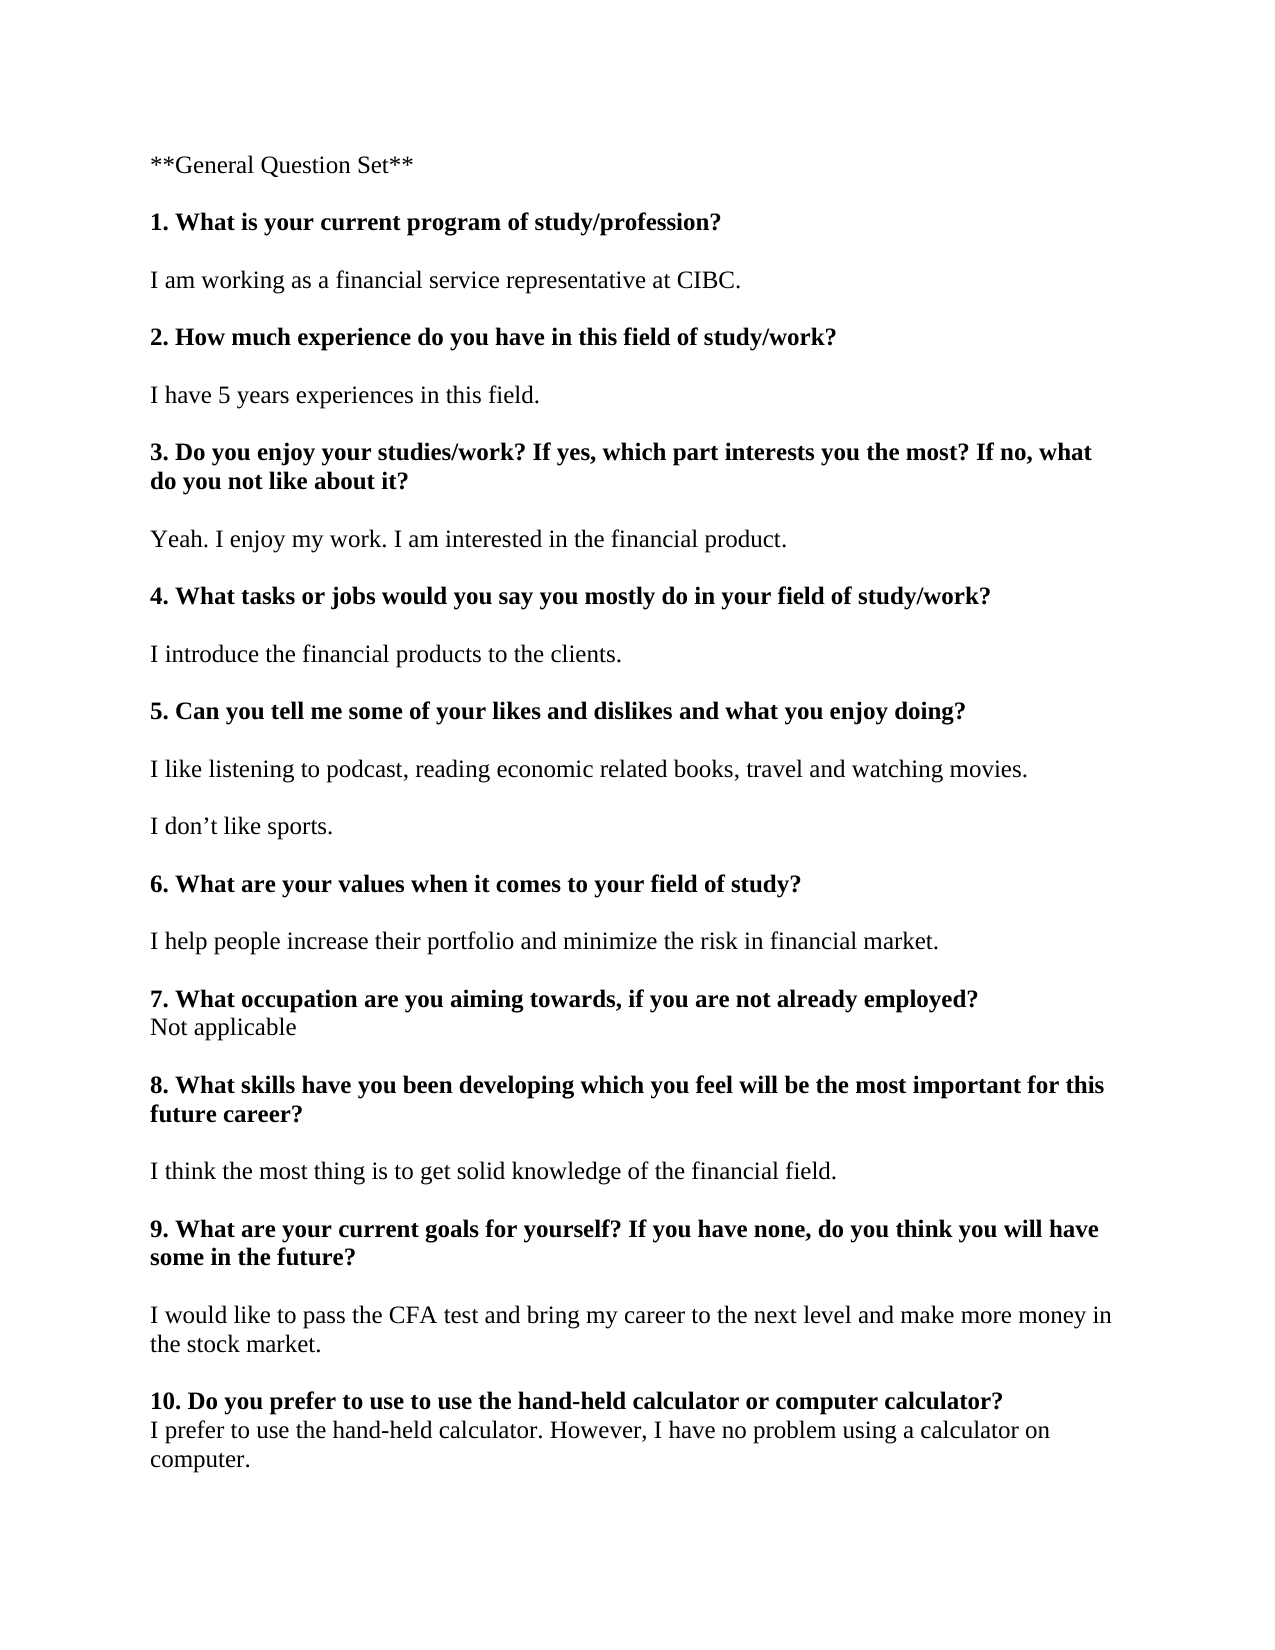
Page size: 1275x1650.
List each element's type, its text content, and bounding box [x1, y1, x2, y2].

text I prefer to use the hand-held calculator. However, I have no problem using a calculator on computer. [150, 1415, 1125, 1472]
text 1. What is your current program of study/profession? [150, 207, 1125, 236]
text 3. Do you enjoy your studies/work? If yes, which part interests you the most? If no, what do you not like about it? [150, 437, 1125, 495]
text 8. What skills have you been developing which you feel will be the most important for this future career? [150, 1070, 1125, 1127]
text 9. What are your current goals for yourself? If you have none, do you think you will have some in the future? [150, 1214, 1125, 1271]
text I am working as a financial service representative at CIBC. [150, 265, 1125, 294]
text Not applicable [150, 1012, 1125, 1041]
text I introduce the financial products to the clients. [150, 639, 1125, 667]
text 2. How much experience do you have in this field of study/work? [150, 322, 1125, 351]
text I like listening to podcast, reading economic related books, travel and watching movies. [150, 754, 1125, 782]
text 6. What are your values when it comes to your field of study? [150, 869, 1125, 897]
text **General Question Set** [150, 150, 1125, 179]
text I have 5 years experiences in this field. [150, 380, 1125, 409]
text I don’t like sports. [150, 811, 1125, 840]
text 7. What occupation are you aiming towards, if you are not already employed? [150, 984, 1125, 1012]
text I help people increase their portfolio and minimize the risk in financial market. [150, 926, 1125, 955]
text I would like to pass the CFA test and bring my career to the next level and make more money in the stock market. [150, 1300, 1125, 1357]
text I think the most thing is to get solid knowledge of the financial field. [150, 1156, 1125, 1185]
text 5. Can you tell me some of your likes and dislikes and what you enjoy doing? [150, 696, 1125, 725]
text 4. What tasks or jobs would you say you mostly do in your field of study/work? [150, 581, 1125, 610]
text Yeah. I enjoy my work. I am interested in the financial product. [150, 524, 1125, 552]
text 10. Do you prefer to use to use the hand-held calculator or computer calculator? [150, 1386, 1125, 1415]
